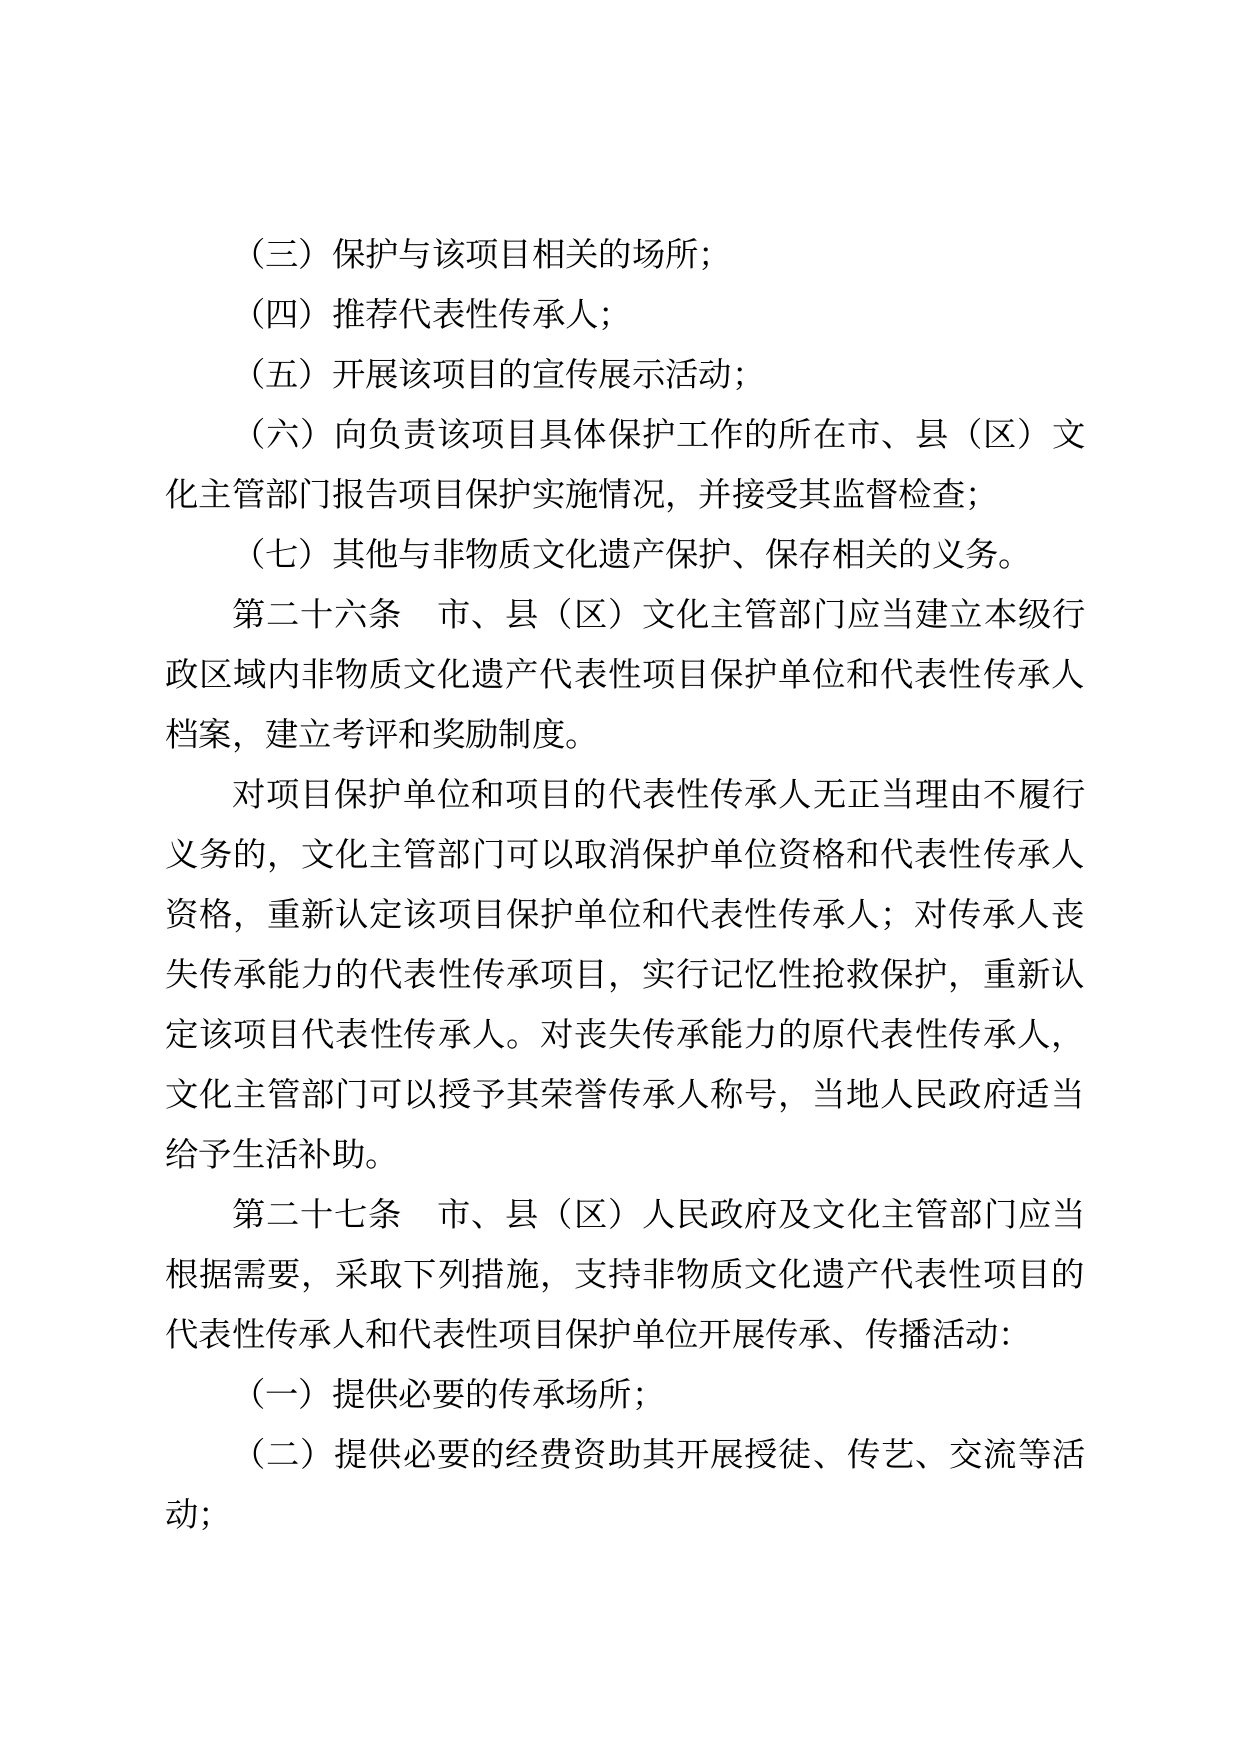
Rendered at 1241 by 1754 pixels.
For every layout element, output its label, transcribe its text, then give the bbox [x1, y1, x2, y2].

text 对项目保护单位和项目的代表性传承人无正当理由不履行义务的，文化主管部门可以取消保护单位资格和代表性传承人资格，重新认定该项目保护单位和代表性传承人；对传承人丧失传承能力的代表性传承项目，实行记忆性抢救保护，重新认定该项目代表性传承人。对丧失传承能力的原代表性传承人，文化主管部门可以授予其荣誉传承人称号，当地人民政府适当给予生活补助。 [165, 758, 1087, 1178]
text （三）保护与该项目相关的场所； [165, 218, 1087, 278]
text 第二十六条 市、县（区）文化主管部门应当建立本级行政区域内非物质文化遗产代表性项目保护单位和代表性传承人档案，建立考评和奖励制度。 [165, 578, 1087, 758]
text （七）其他与非物质文化遗产保护、保存相关的义务。 [165, 518, 1087, 578]
text （二）提供必要的经费资助其开展授徒、传艺、交流等活动； [165, 1418, 1087, 1538]
text （五）开展该项目的宣传展示活动； [165, 338, 1087, 398]
text （四）推荐代表性传承人； [165, 278, 1087, 338]
text （一）提供必要的传承场所； [165, 1358, 1087, 1418]
text 第二十七条 市、县（区）人民政府及文化主管部门应当根据需要，采取下列措施，支持非物质文化遗产代表性项目的代表性传承人和代表性项目保护单位开展传承、传播活动： [165, 1178, 1087, 1358]
text （六）向负责该项目具体保护工作的所在市、县（区）文化主管部门报告项目保护实施情况，并接受其监督检查； [165, 398, 1087, 518]
